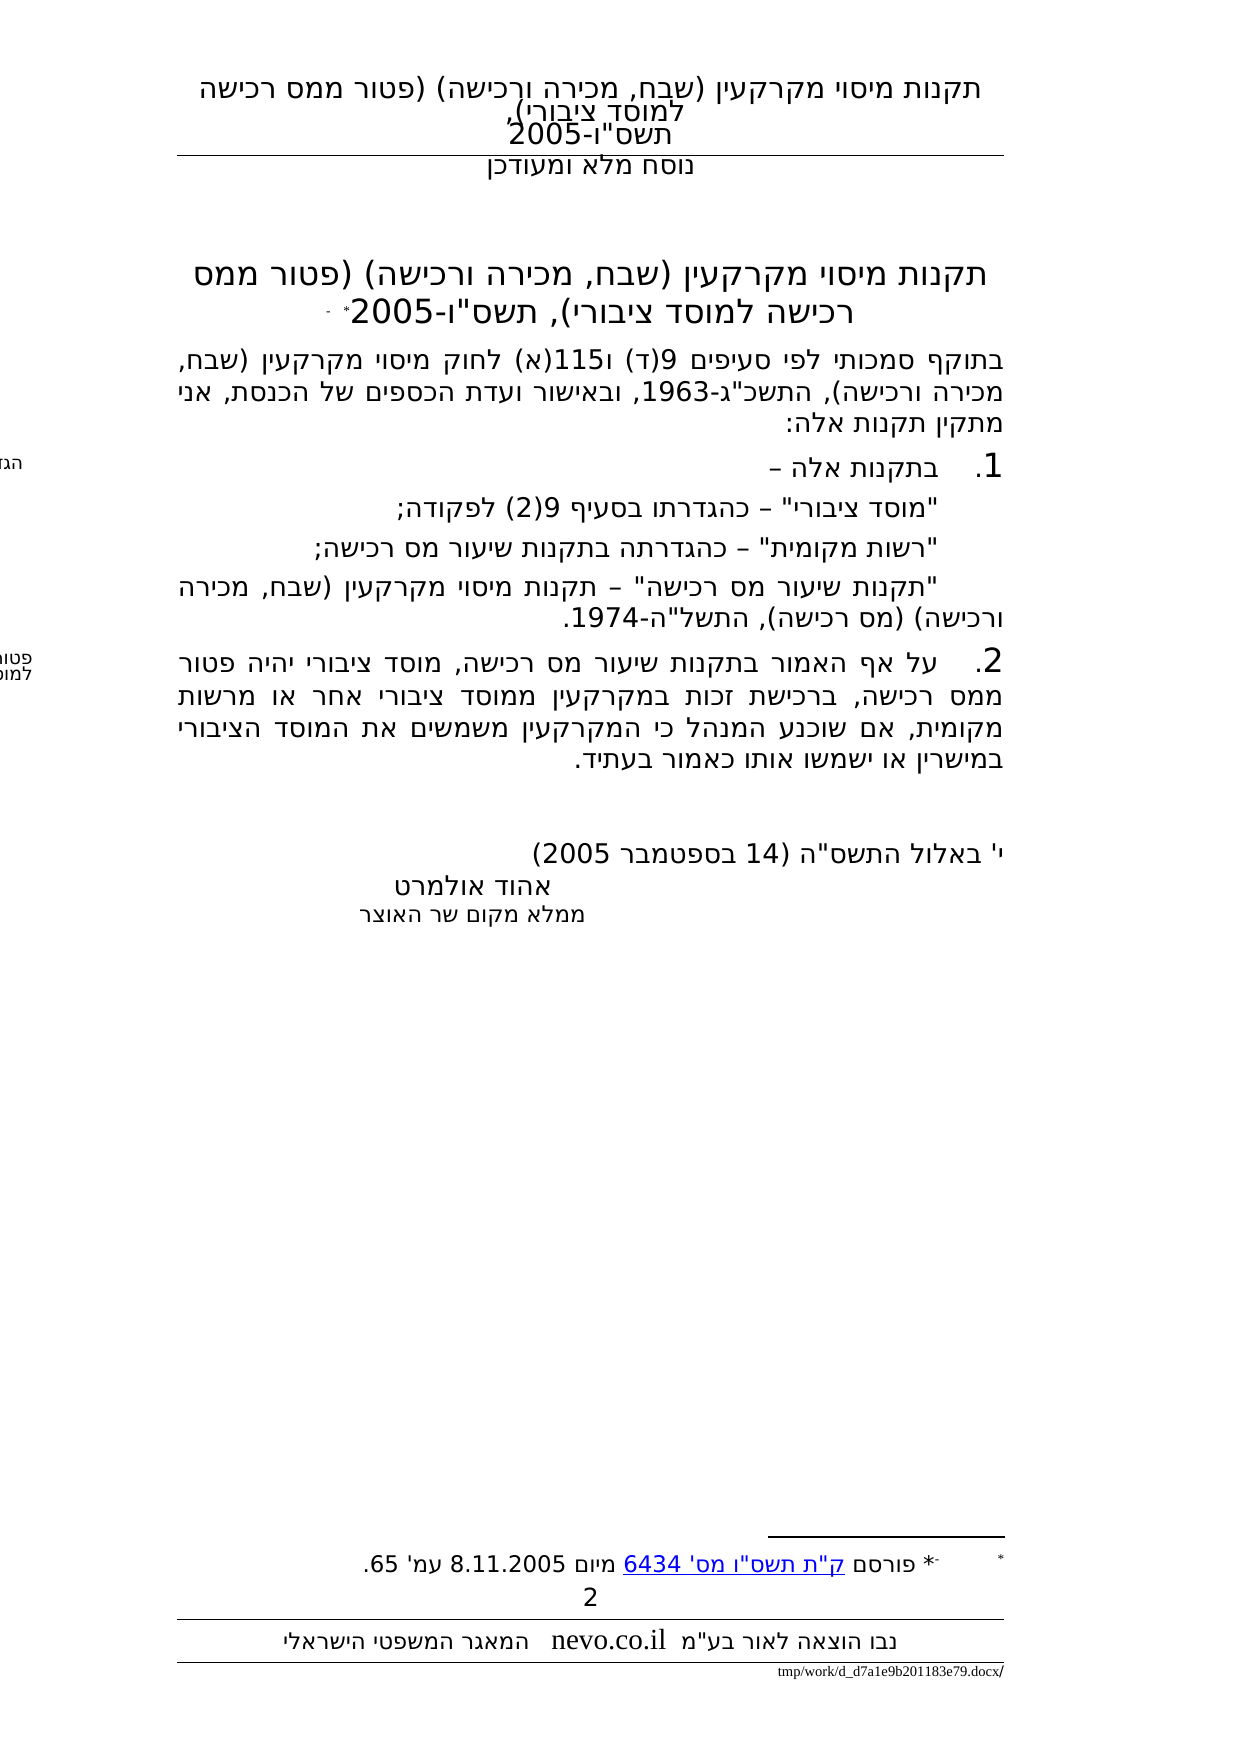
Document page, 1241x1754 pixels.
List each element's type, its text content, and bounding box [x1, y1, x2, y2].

text "מוסד ציבורי" – כהגדרתו בסעיף 9(2) לפקודה; [177, 493, 1004, 524]
text בתוקף סמכותי לפי סעיפים 9(ד) ו-115(א) לחוק מיסוי מקרקעין (שבח, מכירה ורכישה), התשכ"ג-1963, ובאישור ועדת הכספים של הכנסת, אני מתקין תקנות אלה: [177, 344, 1004, 439]
text ממלא מקום שר האוצר [177, 901, 1004, 928]
text י' באלול התשס"ה (14 בספטמבר 2005) [177, 838, 1004, 870]
text "רשות מקומית" – כהגדרתה בתקנות שיעור מס רכישה; [177, 532, 1004, 563]
text אהוד אולמרט [177, 870, 1004, 901]
text תקנות מיסוי מקרקעין (שבח, מכירה ורכישה) (פטור ממס רכישה למוסד ציבורי), תשס"ו-2005* [177, 254, 1004, 332]
text "תקנות שיעור מס רכישה" – תקנות מיסוי מקרקעין (שבח, מכירה ורכישה) (מס רכישה), התשל"ה-1974. [177, 571, 1004, 634]
text 1. בתקנות אלה – [177, 446, 1004, 485]
text 2. על אף האמור בתקנות שיעור מס רכישה, מוסד ציבורי יהיה פטור ממס רכישה, ברכישת זכות במקרקעין ממוסד ציבורי אחר או מרשות מקומית, אם שוכנע המנהל כי המקרקעין משמשים את המוסד הציבורי במישרין או ישמשו אותו כאמור בעתיד. [177, 642, 1004, 775]
